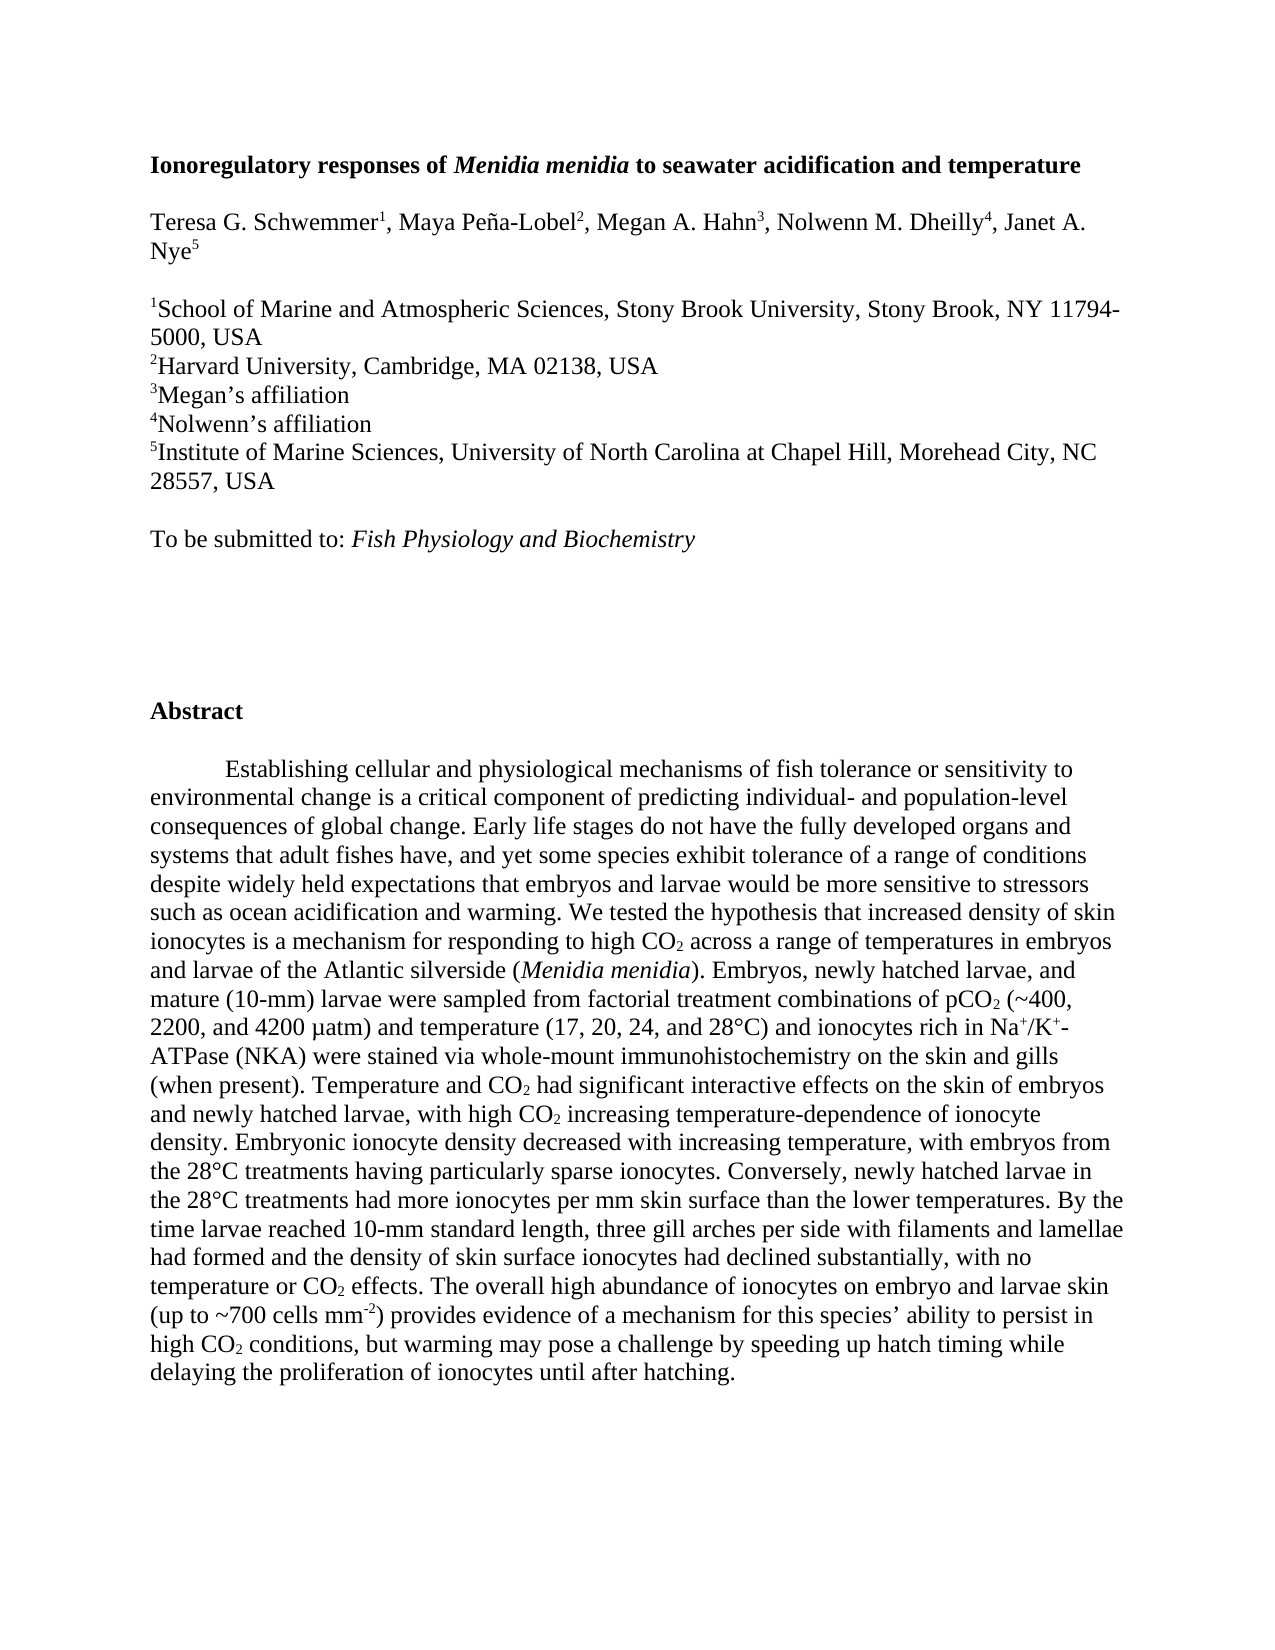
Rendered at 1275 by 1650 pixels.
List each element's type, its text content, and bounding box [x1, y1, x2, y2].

text 1School of Marine and Atmospheric Sciences, Stony Brook University, Stony Brook, NY 11794-5000, USA [150, 294, 1125, 351]
text 3Megan’s affiliation [150, 380, 1125, 409]
text 4Nolwenn’s affiliation [150, 409, 1125, 437]
text Ionoregulatory responses of Menidia menidia to seawater acidification and temperature [150, 150, 1125, 179]
text Abstract [150, 696, 1125, 725]
text Teresa G. Schwemmer1, Maya Peña-Lobel2, Megan A. Hahn3, Nolwenn M. Dheilly4, Janet A. Nye5 [150, 207, 1125, 265]
text 2Harvard University, Cambridge, MA 02138, USA [150, 351, 1125, 380]
text Establishing cellular and physiological mechanisms of fish tolerance or sensitivity to environmental change is a critical component of predicting individual- and population-level consequences of global change. Early life stages do not have the fully developed organs and systems that adult fishes have, and yet some species exhibit tolerance of a range of conditions despite widely held expectations that embryos and larvae would be more sensitive to stressors such as ocean acidification and warming. We tested the hypothesis that increased density of skin ionocytes is a mechanism for responding to high CO2 across a range of temperatures in embryos and larvae of the Atlantic silverside (Menidia menidia). Embryos, newly hatched larvae, and mature (10-mm) larvae were sampled from factorial treatment combinations of pCO2 (~400, 2200, and 4200 µatm) and temperature (17, 20, 24, and 28°C) and ionocytes rich in Na+/K+-ATPase (NKA) were stained via whole-mount immunohistochemistry on the skin and gills (when present). Temperature and CO2 had significant interactive effects on the skin of embryos and newly hatched larvae, with high CO2 increasing temperature-dependence of ionocyte density. Embryonic ionocyte density decreased with increasing temperature, with embryos from the 28°C treatments having particularly sparse ionocytes. Conversely, newly hatched larvae in the 28°C treatments had more ionocytes per mm skin surface than the lower temperatures. By the time larvae reached 10-mm standard length, three gill arches per side with filaments and lamellae had formed and the density of skin surface ionocytes had declined substantially, with no temperature or CO2 effects. The overall high abundance of ionocytes on embryo and larvae skin (up to ~700 cells mm-2) provides evidence of a mechanism for this species’ ability to persist in high CO2 conditions, but warming may pose a challenge by speeding up hatch timing while delaying the proliferation of ionocytes until after hatching. [150, 754, 1125, 1386]
text To be submitted to: Fish Physiology and Biochemistry [150, 524, 1125, 552]
text 5Institute of Marine Sciences, University of North Carolina at Chapel Hill, Morehead City, NC 28557, USA [150, 437, 1125, 495]
